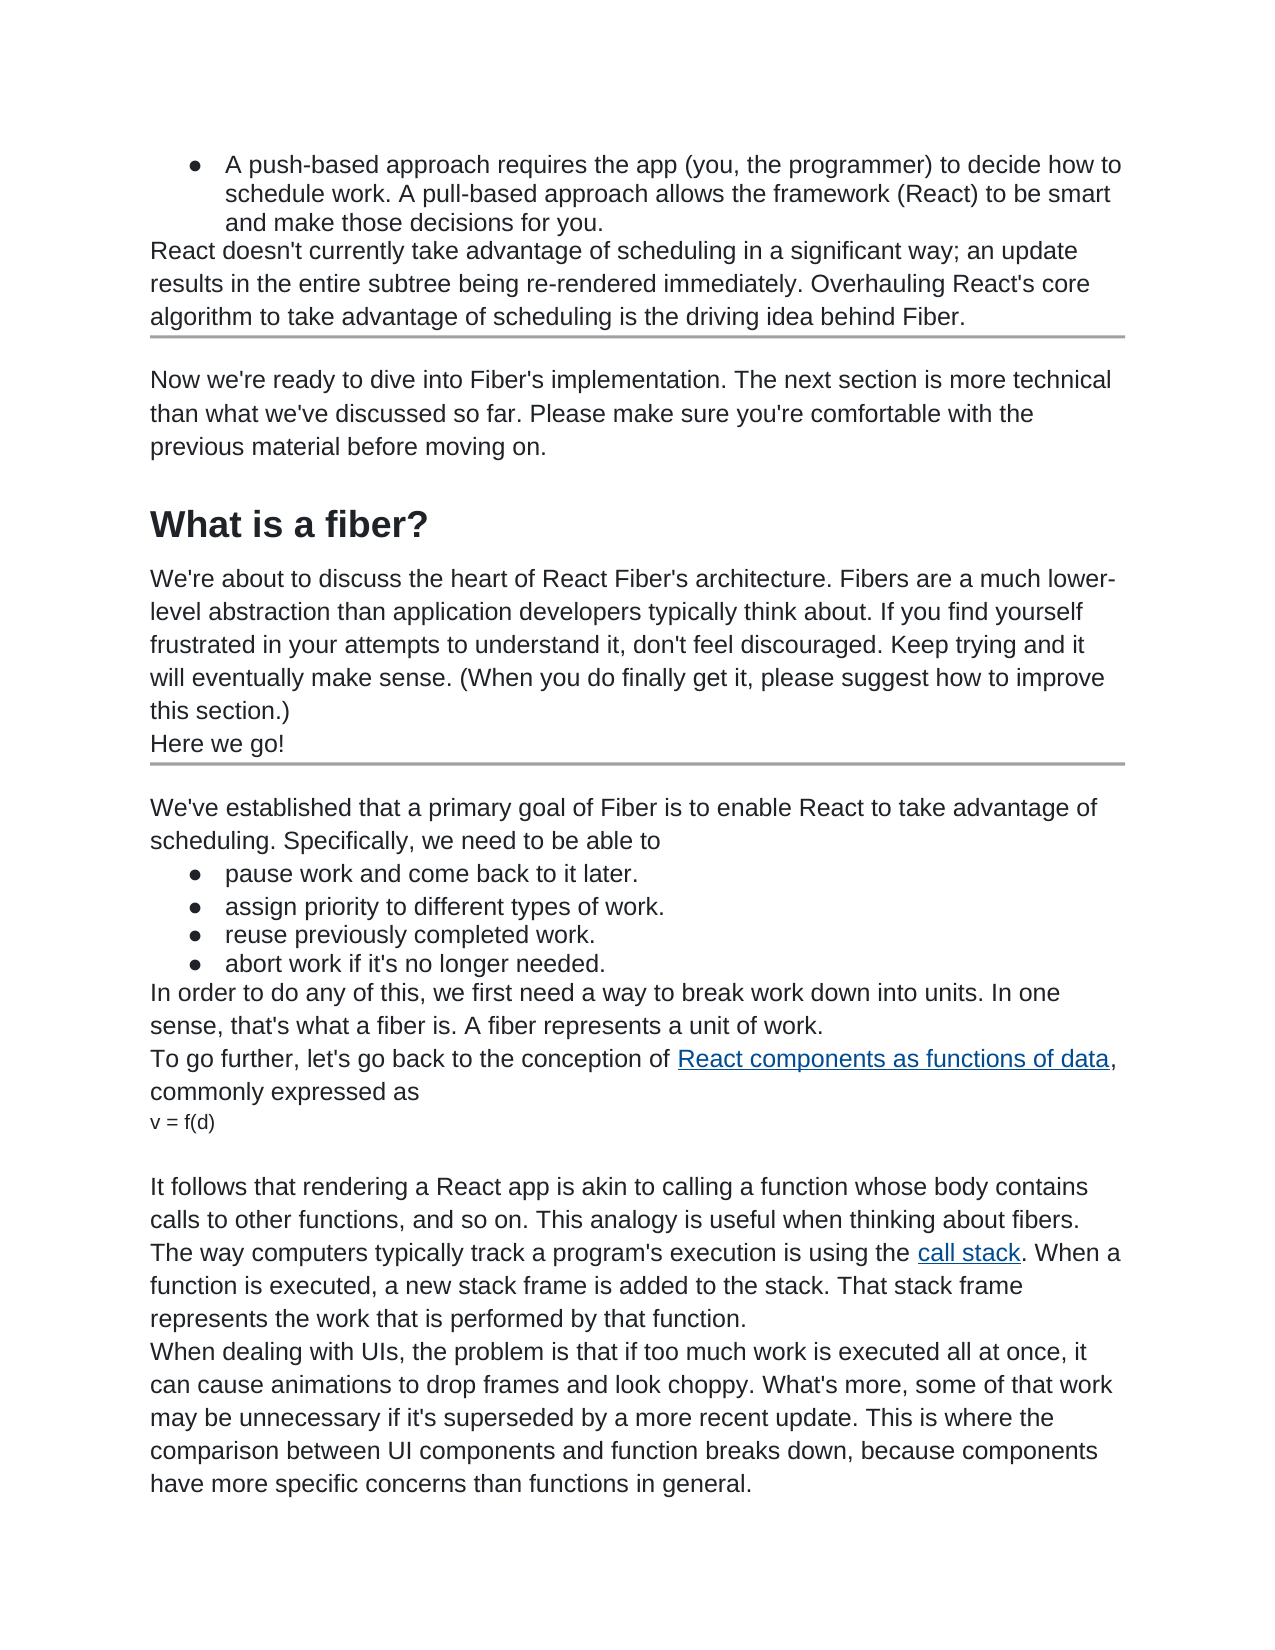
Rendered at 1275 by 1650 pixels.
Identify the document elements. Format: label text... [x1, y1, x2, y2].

text Here we go! [150, 729, 1125, 758]
text It follows that rendering a React app is akin to calling a function whose body contains calls to other functions, and so on. This analogy is useful when thinking about fibers. [150, 1172, 1125, 1234]
text To go further, let's go back to the conception of React components as functions of data, commonly expressed as [150, 1044, 1125, 1106]
list reuse previously completed work. [187, 920, 1125, 949]
list abort work if it's no longer needed. [187, 949, 1125, 978]
text React doesn't currently take advantage of scheduling in a significant way; an update results in the entire subtree being re-rendered immediately. Overhauling React's core algorithm to take advantage of scheduling is the driving idea behind Fiber. [150, 236, 1125, 331]
text Now we're ready to dive into Fiber's implementation. The next section is more technical than what we've discussed so far. Please make sure you're comfortable with the previous material before moving on. [150, 366, 1125, 460]
list assign priority to different types of work. [187, 892, 1125, 920]
text We've established that a primary goal of Fiber is to enable React to take advantage of scheduling. Specifically, we need to be able to [150, 793, 1125, 854]
list A push-based approach requires the app (you, the programmer) to decide how to schedule work. A pull-based approach allows the framework (React) to be smart and make those decisions for you. [187, 150, 1125, 236]
text The way computers typically track a program's execution is using the call stack. When a function is executed, a new stack frame is added to the stack. That stack frame represents the work that is performed by that function. [150, 1238, 1125, 1333]
subtitle What is a fiber? [150, 502, 1125, 545]
text v = f(d) [150, 1110, 1125, 1134]
text In order to do any of this, we first need a way to break work down into units. In one sense, that's what a fiber is. A fiber represents a unit of work. [150, 978, 1125, 1040]
list pause work and come back to it later. [187, 859, 1125, 887]
text When dealing with UIs, the problem is that if too much work is executed all at once, it can cause animations to drop frames and look choppy. What's more, some of that work may be unnecessary if it's superseded by a more recent update. This is where the comparison between UI components and function breaks down, because components have more specific concerns than functions in general. [150, 1337, 1125, 1498]
text We're about to discuss the heart of React Fiber's architecture. Fibers are a much lower-level abstraction than application developers typically think about. If you find yourself frustrated in your attempts to understand it, don't feel discouraged. Keep trying and it will eventually make sense. (When you do finally get it, please suggest how to improve this section.) [150, 564, 1125, 725]
